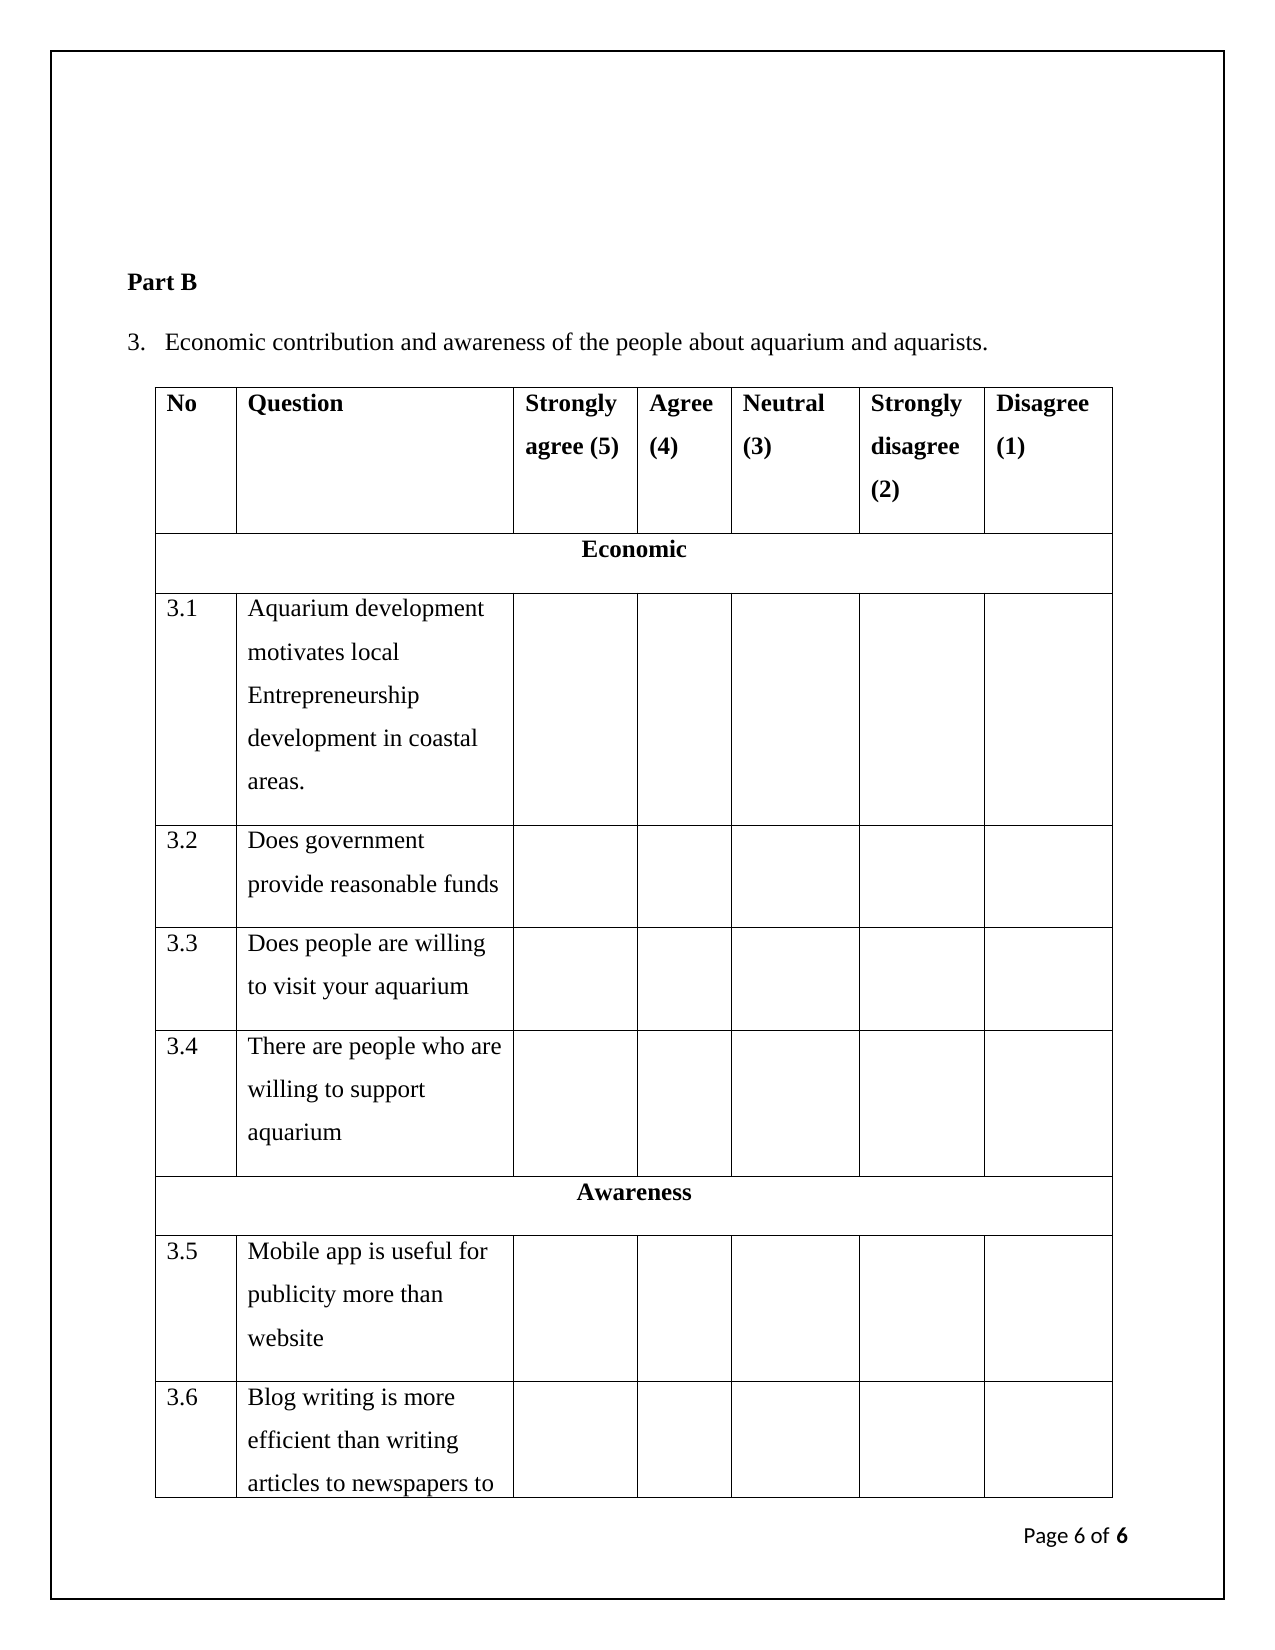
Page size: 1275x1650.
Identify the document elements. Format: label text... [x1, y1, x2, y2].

table_cell [985, 594, 1112, 824]
table_header Strongly disagree (2) [860, 388, 984, 533]
table_cell [860, 1382, 984, 1497]
table_cell [860, 1031, 984, 1176]
table_cell Does government provide reasonable funds [237, 826, 513, 927]
table_cell 3.3 [156, 928, 236, 1030]
table_cell 3.2 [156, 826, 236, 927]
table_cell [732, 1031, 859, 1176]
table_cell [860, 826, 984, 927]
table_header Disagree (1) [985, 388, 1112, 533]
table_cell Awareness [156, 1177, 1112, 1235]
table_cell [237, 1382, 513, 1497]
table_cell [638, 826, 731, 927]
table_cell [638, 1382, 731, 1497]
table_cell [860, 928, 984, 1030]
table_cell 3.5 [156, 1236, 236, 1381]
table_cell There are people who are willing to support aquarium [237, 1031, 513, 1176]
table_cell 3.1 [156, 594, 236, 824]
table_cell [638, 1031, 731, 1176]
table_cell [514, 1382, 637, 1497]
table_cell [985, 1382, 1112, 1497]
text Part B [127, 267, 1152, 296]
table_cell [514, 1236, 637, 1381]
table_cell [514, 928, 637, 1030]
table_cell [638, 928, 731, 1030]
table_cell [732, 826, 859, 927]
table_header Question [237, 388, 513, 533]
table_header No [156, 388, 236, 533]
table_header Agree (4) [638, 388, 731, 533]
table_cell [514, 594, 637, 824]
table_cell [732, 594, 859, 824]
table_cell [985, 1236, 1112, 1381]
table_cell [860, 594, 984, 824]
table_header Strongly agree (5) [514, 388, 637, 533]
table_cell 3.4 [156, 1031, 236, 1176]
table_cell Does people are willing to visit your aquarium [237, 928, 513, 1030]
table_cell [638, 594, 731, 824]
table_cell Economic [156, 534, 1112, 592]
table_cell [638, 1236, 731, 1381]
table_header Neutral (3) [732, 388, 859, 533]
table_cell [860, 1236, 984, 1381]
list Economic contribution and awareness of the people about aquarium and aquarists. [127, 327, 1152, 356]
table_cell [985, 1031, 1112, 1176]
table_cell [514, 826, 637, 927]
table_cell [985, 826, 1112, 927]
table_cell [514, 1031, 637, 1176]
table_cell [732, 1236, 859, 1381]
table_cell [985, 928, 1112, 1030]
table_cell [732, 928, 859, 1030]
table_cell 3.6 [156, 1382, 236, 1497]
table_cell [732, 1382, 859, 1497]
table_cell Mobile app is useful for publicity more than website [237, 1236, 513, 1381]
table_cell Aquarium development motivates local Entrepreneurship development in coastal areas. [237, 594, 513, 824]
